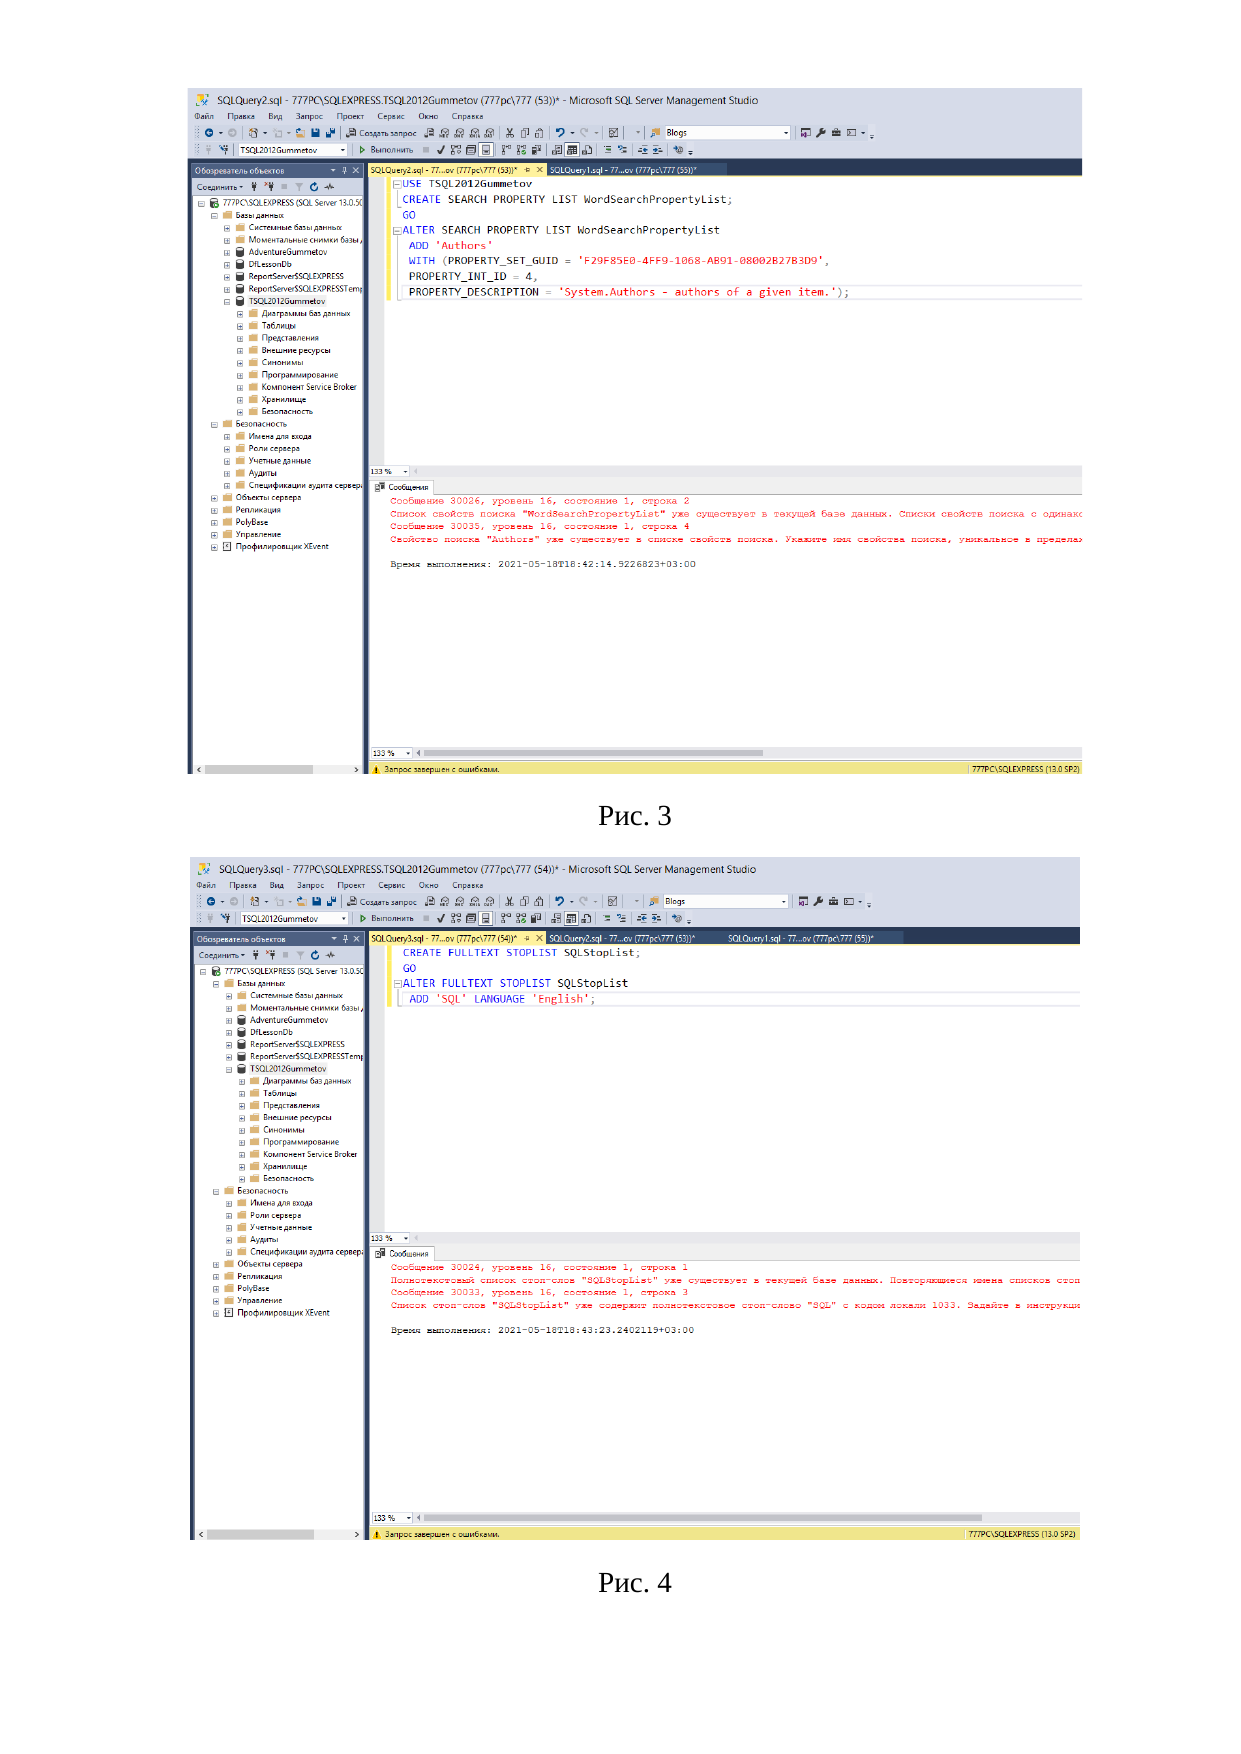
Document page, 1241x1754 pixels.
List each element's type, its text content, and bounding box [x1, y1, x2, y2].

picture [187, 88, 1083, 774]
text Рис. 4 [118, 1565, 1152, 1598]
text Рис. 3 [118, 798, 1152, 832]
picture [190, 857, 1080, 1540]
